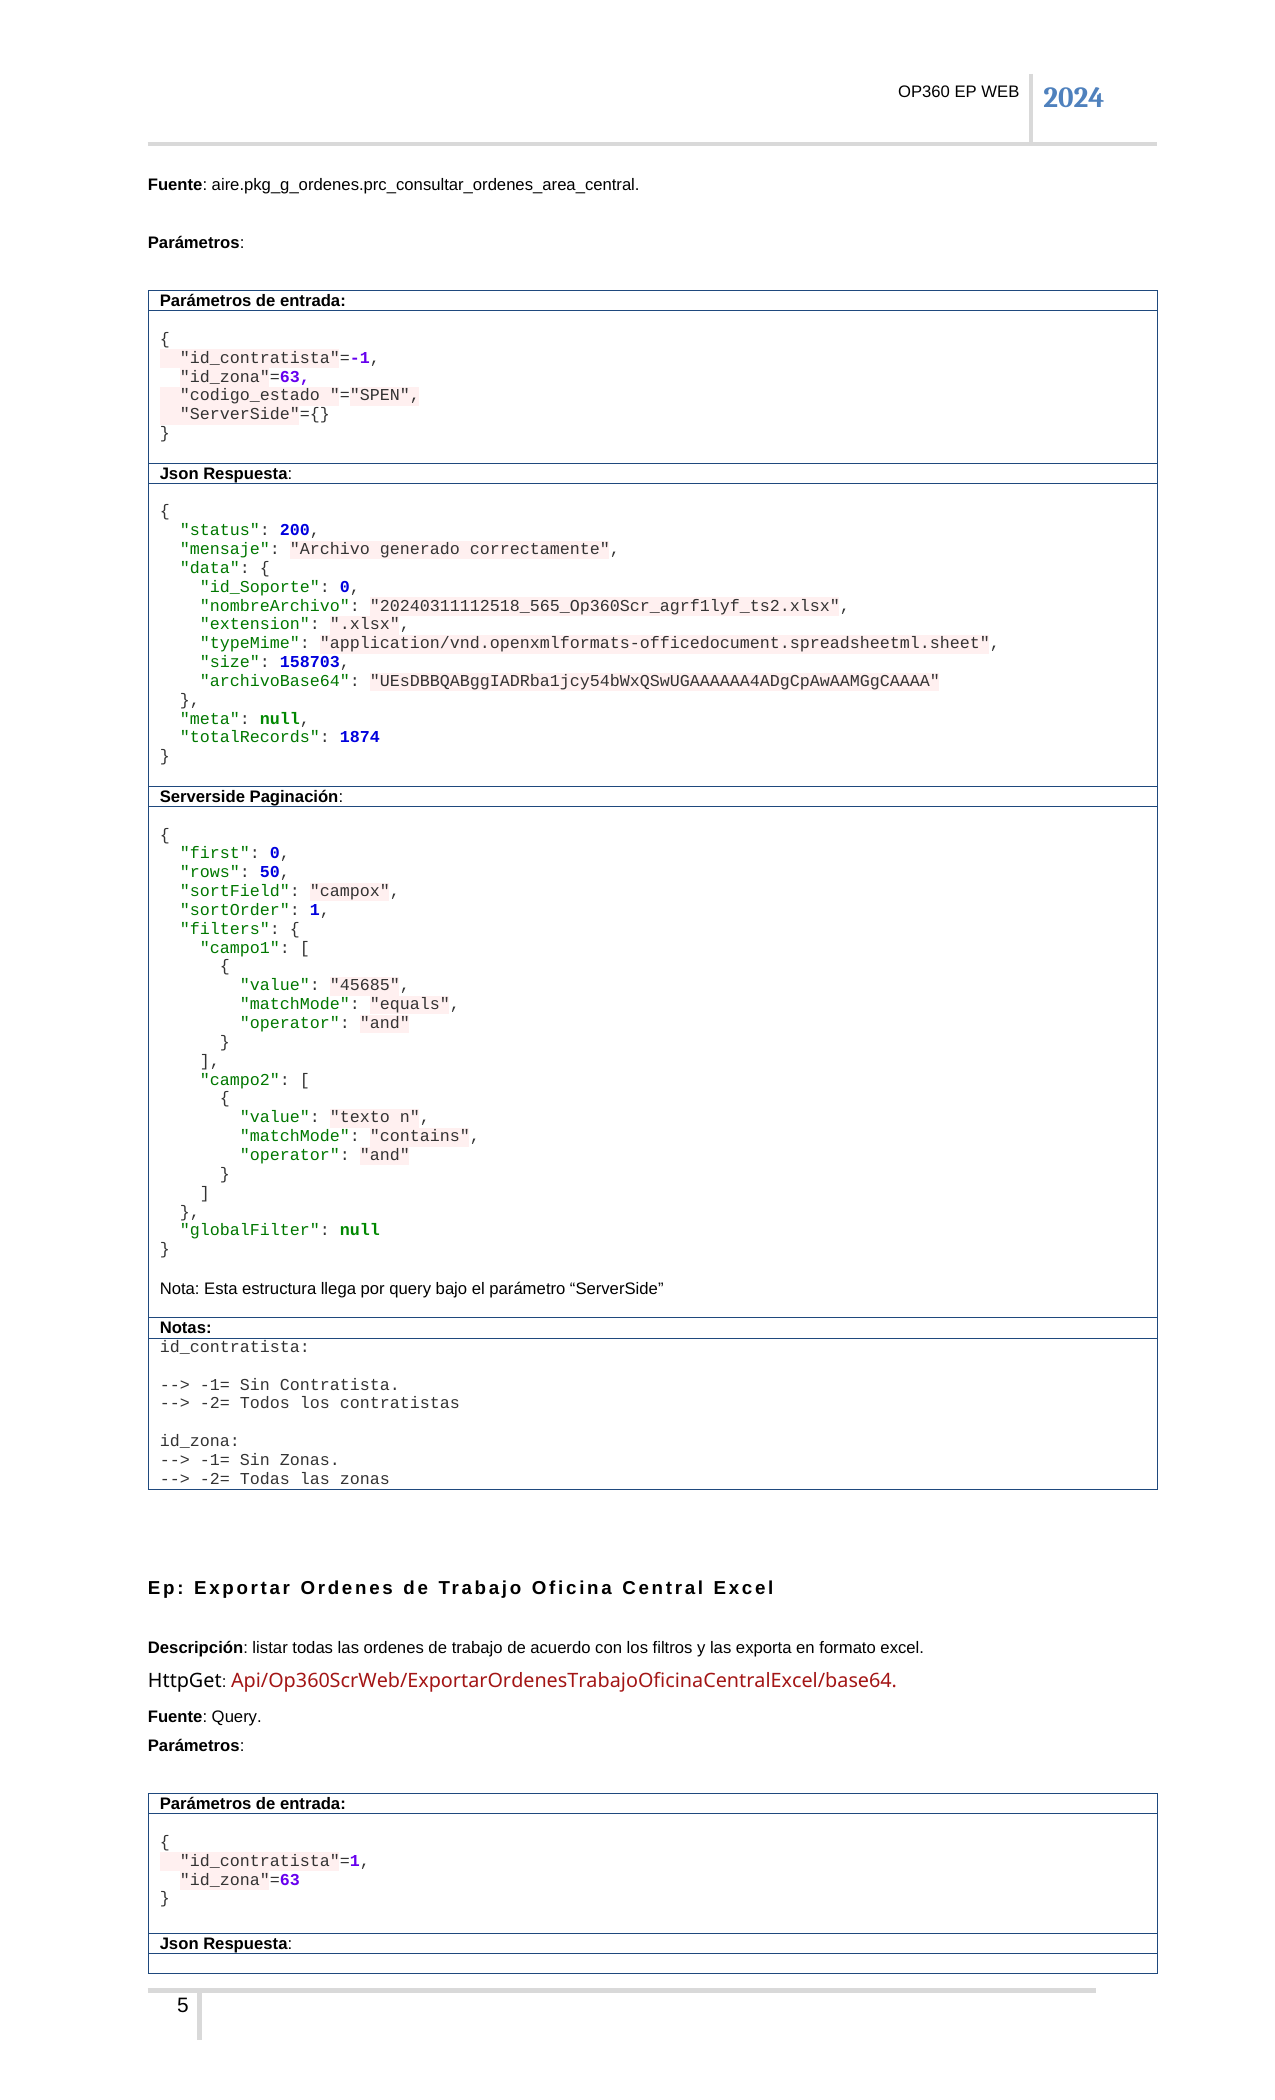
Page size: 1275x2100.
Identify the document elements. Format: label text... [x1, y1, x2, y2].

table_cell Json Respuesta: [149, 464, 1157, 483]
table_cell id_contratista: --> -1= Sin Contratista. --> -2= Todos los contratistas id_zona: --> -1= Sin Zonas. --> -2= Todas las zonas [149, 1339, 1157, 1489]
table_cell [149, 1954, 1157, 1973]
text Fuente: Query. [148, 1707, 1157, 1726]
table_cell Json Respuesta: [149, 1934, 1157, 1953]
table_cell { "id_contratista"=-1, "id_zona"=63, "codigo_estado "="SPEN", "ServerSide"={} } [149, 311, 1157, 463]
text Parámetros: [148, 232, 1157, 252]
list Ep: Exportar Ordenes de Trabajo Oficina Central Excel [148, 1577, 1157, 1598]
table_header Parámetros de entrada: [149, 291, 1157, 310]
text Fuente: aire.pkg_g_ordenes.prc_consultar_ordenes_area_central. [148, 175, 1157, 194]
table_cell Serverside Paginación: [149, 787, 1157, 806]
text Descripción: listar todas las ordenes de trabajo de acuerdo con los filtros y las exporta en formato excel. [148, 1638, 1157, 1657]
table_cell { "id_contratista"=1, "id_zona"=63 } [149, 1814, 1157, 1932]
text HttpGet: Api/Op360ScrWeb/ExportarOrdenesTrabajoOficinaCentralExcel/base64. [148, 1666, 1157, 1693]
table_cell { "first": 0, "rows": 50, "sortField": "campox", "sortOrder": 1, "filters": { "campo1": [ { "value": "45685", "matchMode": "equals", "operator": "and" } ], "campo2": [ { "value": "texto n", "matchMode": "contains", "operator": "and" } ] }, "globalFilter": null } Nota: Esta estructura llega por query bajo el parámetro “ServerSide” [149, 807, 1157, 1317]
table_cell { "status": 200, "mensaje": "Archivo generado correctamente", "data": { "id_Soporte": 0, "nombreArchivo": "20240311112518_565_Op360Scr_agrf1lyf_ts2.xlsx", "extension": ".xlsx", "typeMime": "application/vnd.openxmlformats-officedocument.spreadsheetml.sheet", "size": 158703, "archivoBase64": "UEsDBBQABggIADRba1jcy54bWxQSwUGAAAAAA4ADgCpAwAAMGgCAAAA" }, "meta": null, "totalRecords": 1874 } [149, 484, 1157, 786]
table_cell Notas: [149, 1318, 1157, 1337]
text Parámetros: [148, 1736, 1157, 1755]
table_header Parámetros de entrada: [149, 1794, 1157, 1813]
